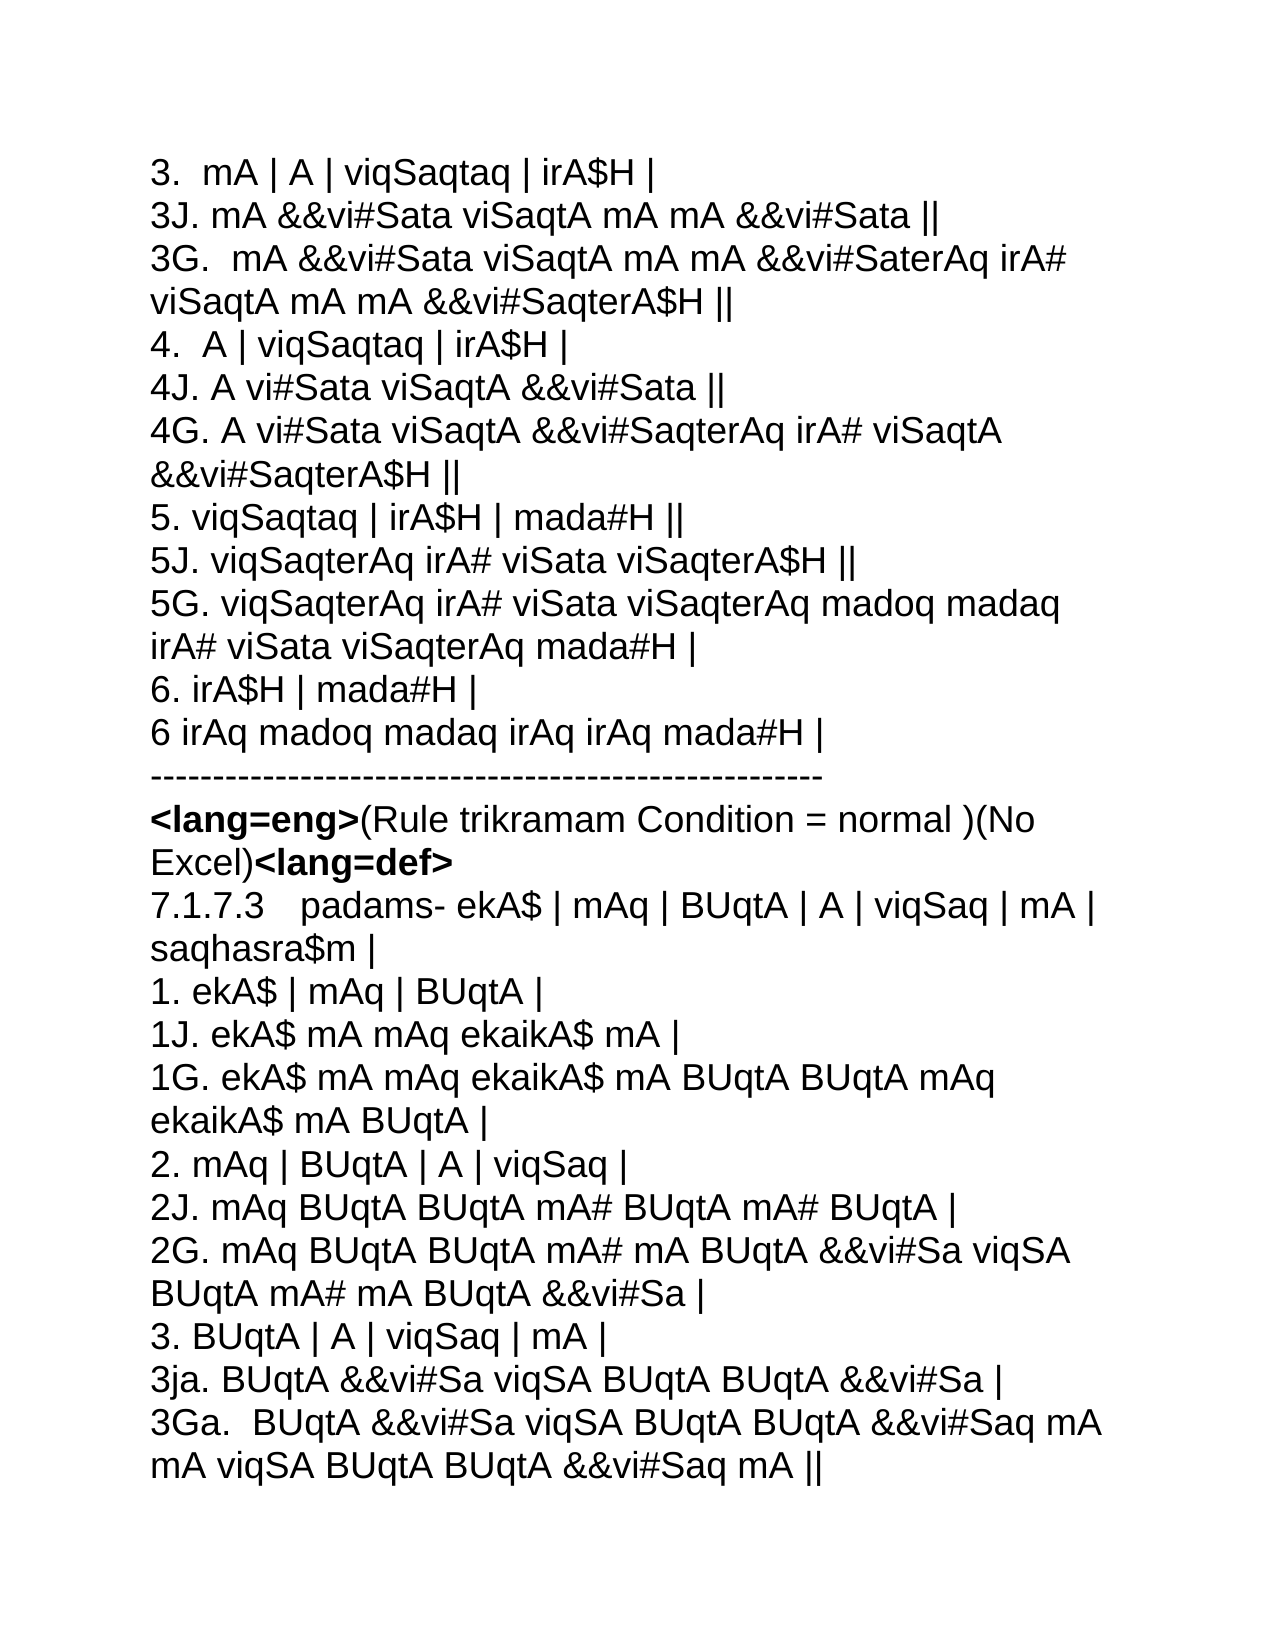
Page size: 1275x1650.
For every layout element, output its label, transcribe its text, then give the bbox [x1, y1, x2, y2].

text 6. irA$H | mada#H | [150, 667, 1125, 711]
text 1J. ekA$ mA mAq ekaikA$ mA | [150, 1012, 1125, 1056]
text 4G. A vi#Sata viSaqtA &&vi#SaqterAq irA# viSaqtA &&vi#SaqterA$H || [150, 409, 1125, 495]
text 3. mA | A | viqSaqtaq | irA$H | [150, 150, 1125, 193]
text 7.1.7.3 padams- ekA$ | mAq | BUqtA | A | viqSaq | mA | saqhasra$m | [150, 883, 1125, 969]
text 4. A | viqSaqtaq | irA$H | [150, 322, 1125, 366]
text 5. viqSaqtaq | irA$H | mada#H || [150, 495, 1125, 538]
text 3. BUqtA | A | viqSaq | mA | [150, 1314, 1125, 1357]
text 2. mAq | BUqtA | A | viqSaq | [150, 1142, 1125, 1185]
text 1G. ekA$ mA mAq ekaikA$ mA BUqtA BUqtA mAq ekaikA$ mA BUqtA | [150, 1056, 1125, 1142]
text <lang=eng>(Rule trikramam Condition = normal )(No Excel)<lang=def> [150, 797, 1125, 883]
text 2J. mAq BUqtA BUqtA mA# BUqtA mA# BUqtA | [150, 1185, 1125, 1228]
text 3Ga. BUqtA &&vi#Sa viqSA BUqtA BUqtA &&vi#Saq mA mA viqSA BUqtA BUqtA &&vi#Saq mA || [150, 1401, 1125, 1487]
text 3G. mA &&vi#Sata viSaqtA mA mA &&vi#SaterAq irA# viSaqtA mA mA &&vi#SaqterA$H || [150, 236, 1125, 322]
text 3ja. BUqtA &&vi#Sa viqSA BUqtA BUqtA &&vi#Sa | [150, 1357, 1125, 1401]
text 6 irAq madoq madaq irAq irAq mada#H | [150, 711, 1125, 754]
text 3J. mA &&vi#Sata viSaqtA mA mA &&vi#Sata || [150, 193, 1125, 236]
text ------------------------------------------------------ [150, 754, 1125, 797]
text 5J. viqSaqterAq irA# viSata viSaqterA$H || [150, 538, 1125, 581]
text 4J. A vi#Sata viSaqtA &&vi#Sata || [150, 366, 1125, 409]
text 1. ekA$ | mAq | BUqtA | [150, 969, 1125, 1012]
text 2G. mAq BUqtA BUqtA mA# mA BUqtA &&vi#Sa viqSA BUqtA mA# mA BUqtA &&vi#Sa | [150, 1228, 1125, 1314]
text 5G. viqSaqterAq irA# viSata viSaqterAq madoq madaq irA# viSata viSaqterAq mada#H | [150, 581, 1125, 667]
